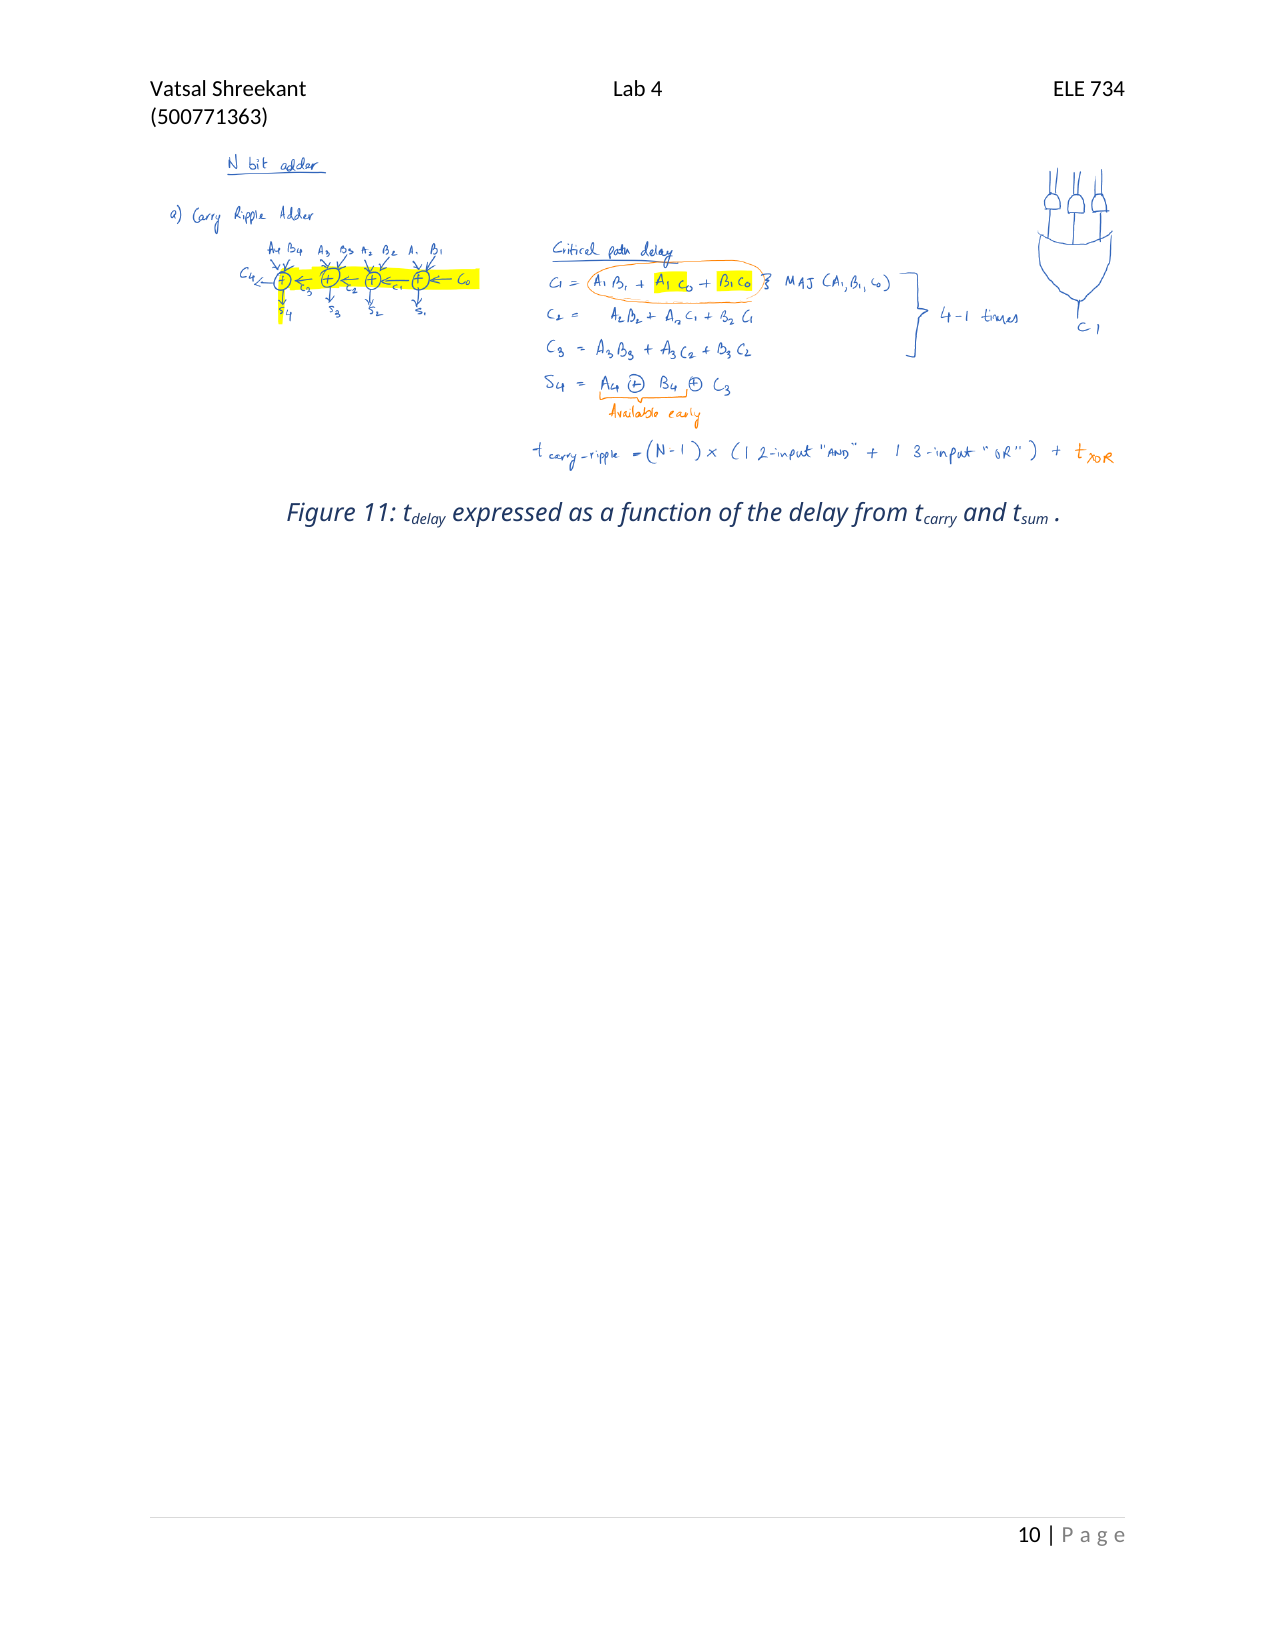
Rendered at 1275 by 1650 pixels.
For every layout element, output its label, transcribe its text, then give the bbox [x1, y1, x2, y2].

subtitle Figure 11: tdelay expressed as a function of the delay from tcarry and tsum . [225, 495, 1125, 529]
picture [150, 150, 1125, 477]
